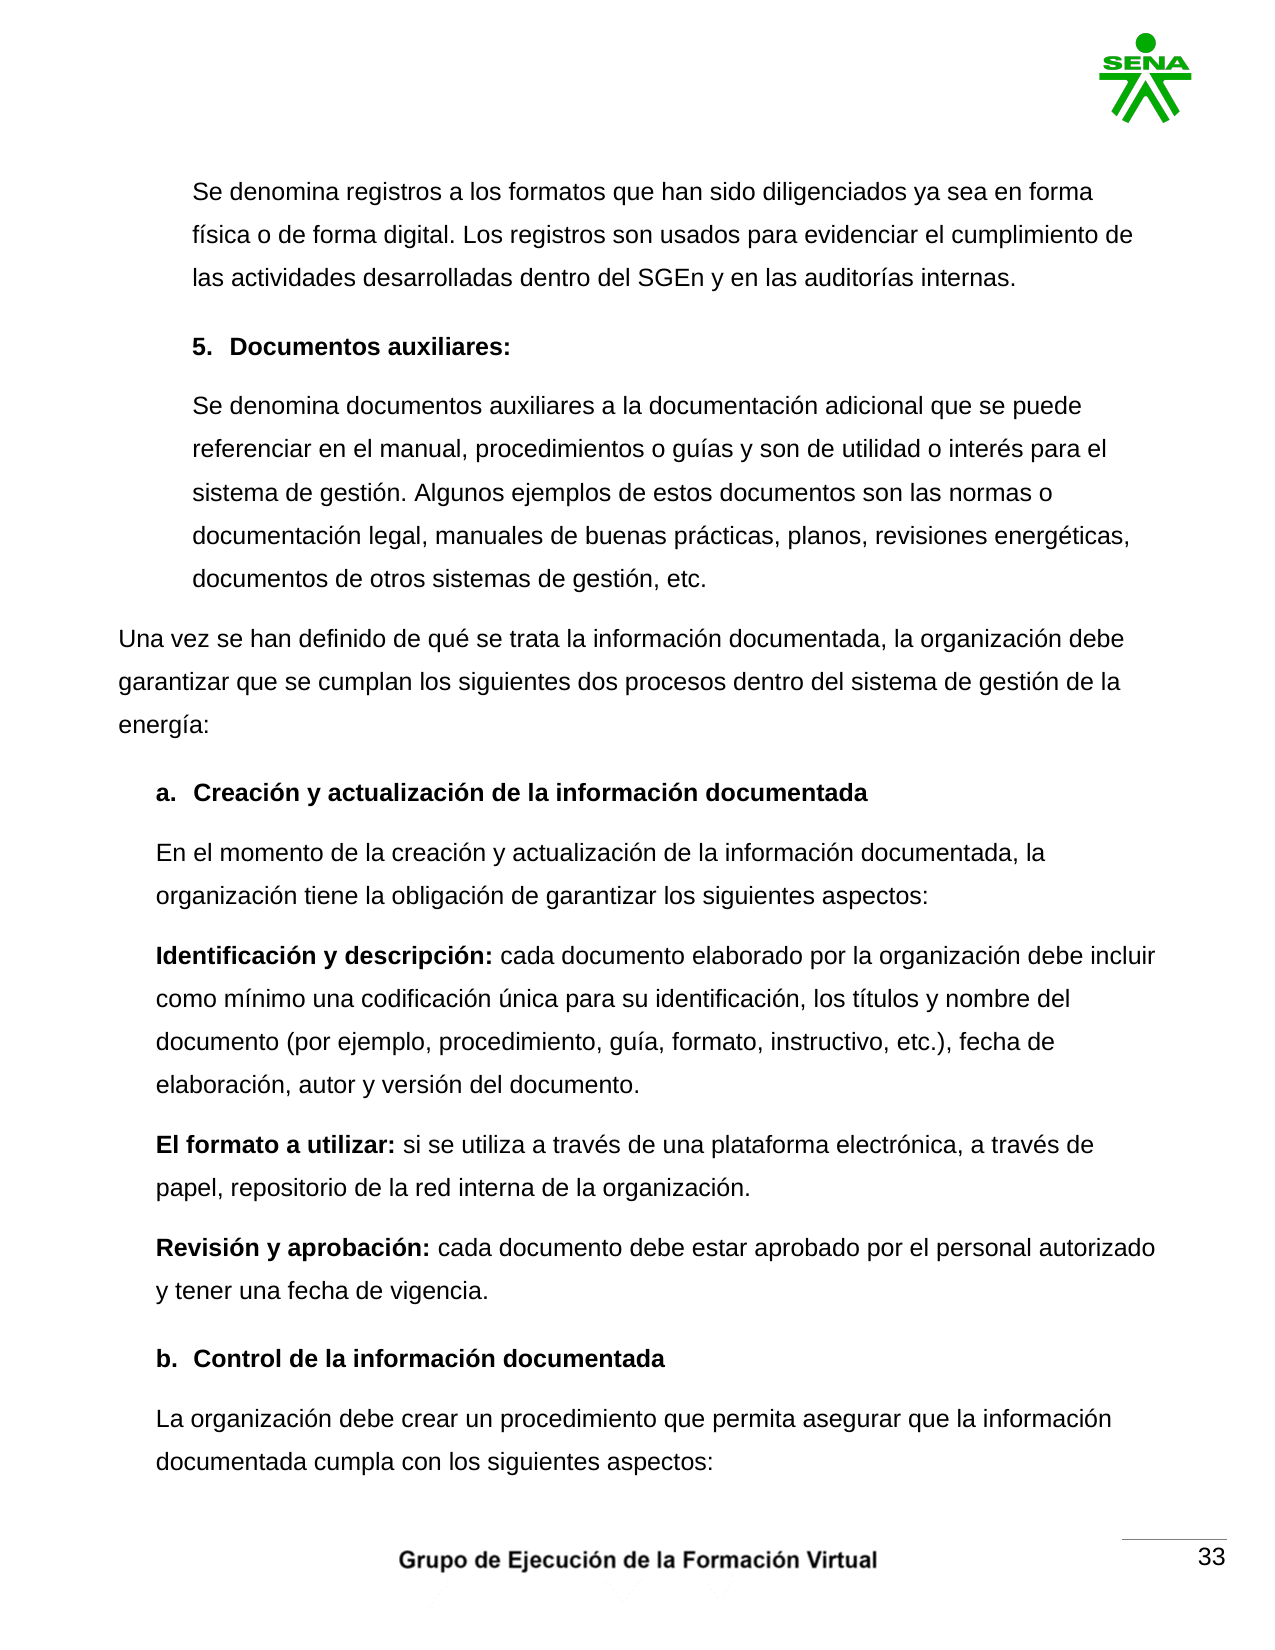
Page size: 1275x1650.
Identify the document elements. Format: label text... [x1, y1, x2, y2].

text La organización debe crear un procedimiento que permita asegurar que la información documentada cumpla con los siguientes aspectos: [156, 1404, 1157, 1476]
text Se denomina documentos auxiliares a la documentación adicional que se puede referenciar en el manual, procedimientos o guías y son de utilidad o interés para el sistema de gestión. Algunos ejemplos de estos documentos son las normas o documentación legal, manuales de buenas prácticas, planos, revisiones energéticas, documentos de otros sistemas de gestión, etc. [192, 391, 1157, 593]
text Revisión y aprobación: cada documento debe estar aprobado por el personal autorizado y tener una fecha de vigencia. [156, 1233, 1157, 1305]
text Identificación y descripción: cada documento elaborado por la organización debe incluir como mínimo una codificación única para su identificación, los títulos y nombre del documento (por ejemplo, procedimiento, guía, formato, instructivo, etc.), fecha de elaboración, autor y versión del documento. [156, 941, 1157, 1099]
picture [1099, 33, 1192, 123]
list Creación y actualización de la información documentada [156, 778, 1157, 807]
text El formato a utilizar: si se utiliza a través de una plataforma electrónica, a través de papel, repositorio de la red interna de la organización. [156, 1130, 1157, 1202]
list Control de la información documentada [156, 1344, 1157, 1373]
text En el momento de la creación y actualización de la información documentada, la organización tiene la obligación de garantizar los siguientes aspectos: [156, 838, 1157, 910]
list Documentos auxiliares: [192, 332, 1157, 360]
picture [0, 1500, 1275, 1611]
text Se denomina registros a los formatos que han sido diligenciados ya sea en forma física o de forma digital. Los registros son usados para evidenciar el cumplimiento de las actividades desarrolladas dentro del SGEn y en las auditorías internas. [192, 177, 1157, 292]
text Una vez se han definido de qué se trata la información documentada, la organización debe garantizar que se cumplan los siguientes dos procesos dentro del sistema de gestión de la energía: [118, 624, 1157, 739]
